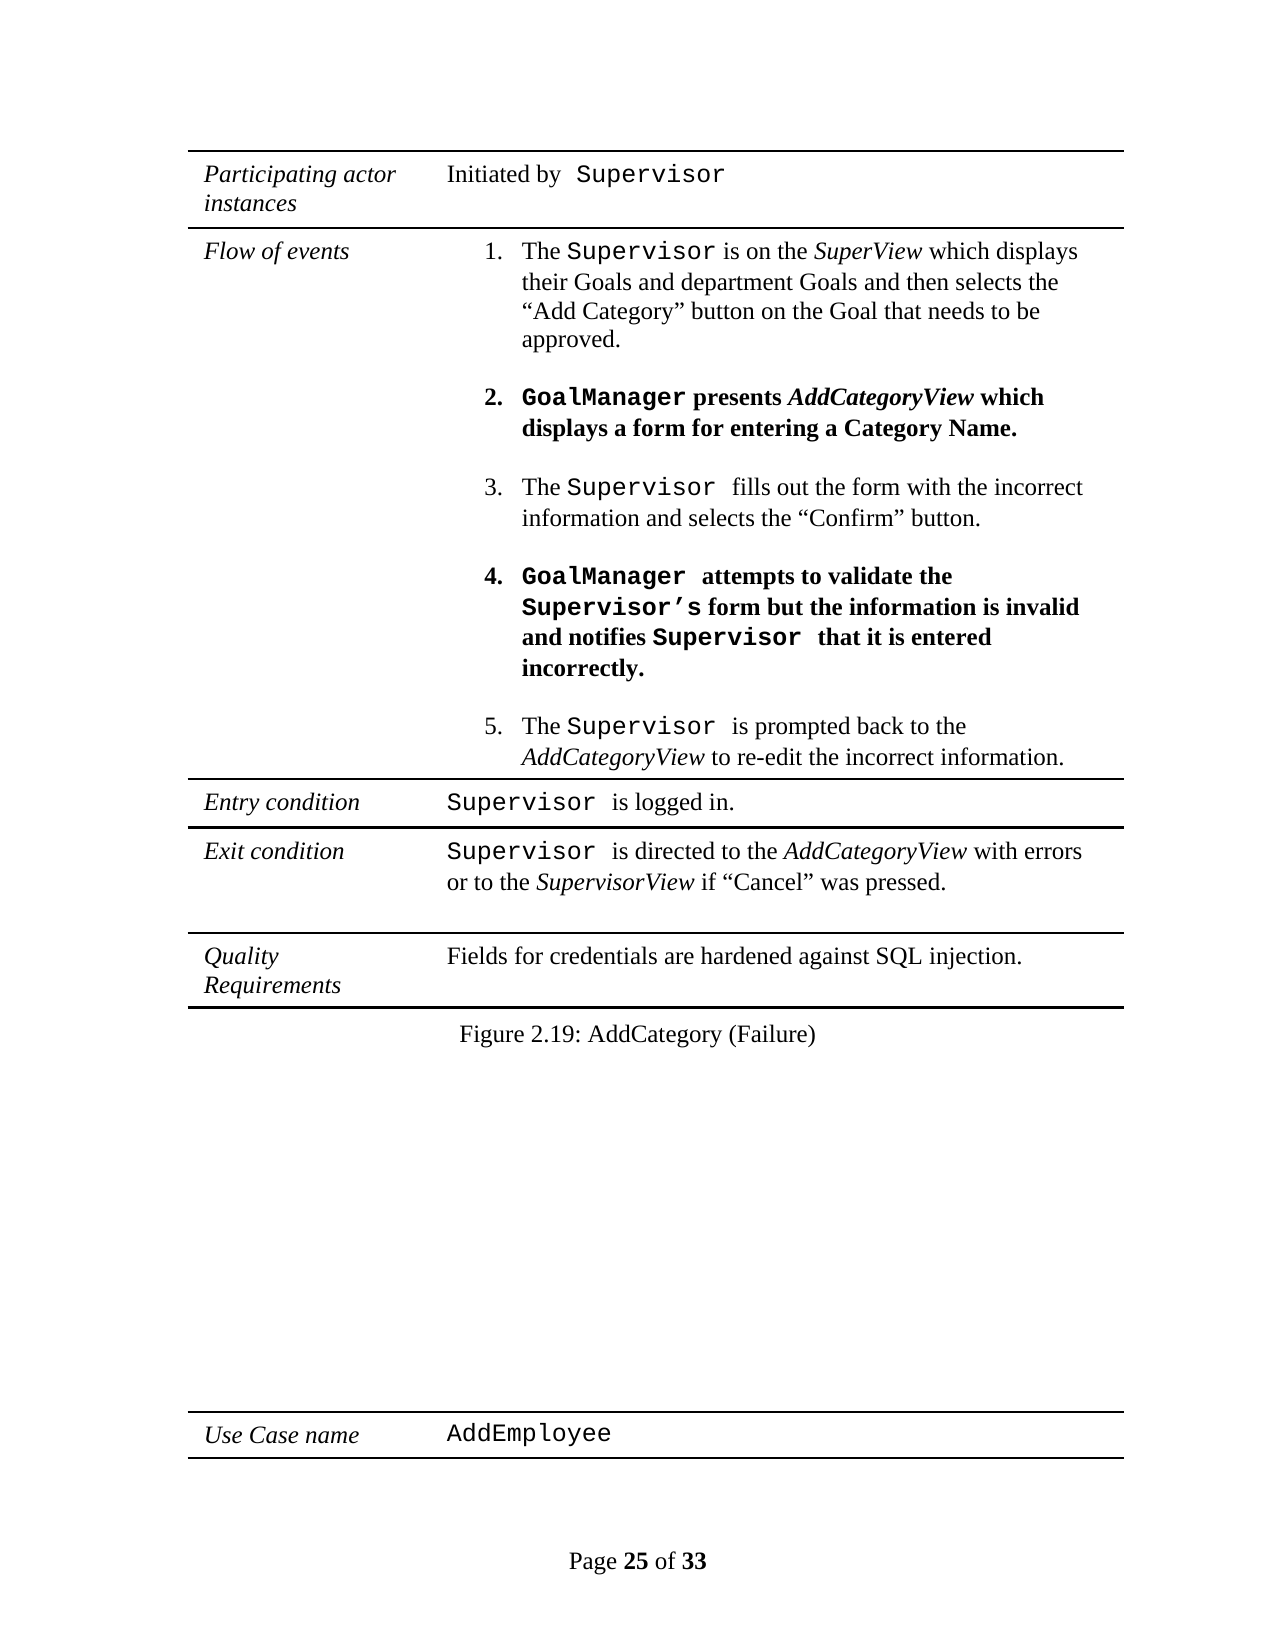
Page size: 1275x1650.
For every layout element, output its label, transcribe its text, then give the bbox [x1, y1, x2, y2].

table_cell Fields for credentials are hardened against SQL injection. [430, 934, 1124, 1006]
table_header Use Case name [188, 1413, 430, 1457]
table_cell The Supervisor is on the SuperView which displays their Goals and department Goals and then selects the “Add Category” button on the Goal that needs to be approved. GoalManager presents AddCategoryView which displays a form for entering a Category Name. The Supervisor fills out the form with the incorrect information and selects the “Confirm” button. GoalManager attempts to validate the Supervisor’s form but the information is invalid and notifies Supervisor that it is entered incorrectly. The Supervisor is prompted back to the AddCategoryView to re-edit the incorrect information. [430, 229, 1124, 778]
table_cell Exit condition [188, 829, 430, 932]
table_cell Participating actor instances [188, 152, 430, 227]
table_cell Initiated by Supervisor [430, 152, 1124, 227]
table_cell Quality Requirements [188, 934, 430, 1006]
table_cell Flow of events [188, 229, 430, 778]
table_cell Entry condition [188, 780, 430, 826]
table_cell Supervisor is logged in. [430, 780, 1124, 826]
table_cell Supervisor is directed to the AddCategoryView with errors or to the SupervisorView if “Cancel” was pressed. [430, 829, 1124, 932]
table_header AddEmployee [430, 1413, 1124, 1457]
